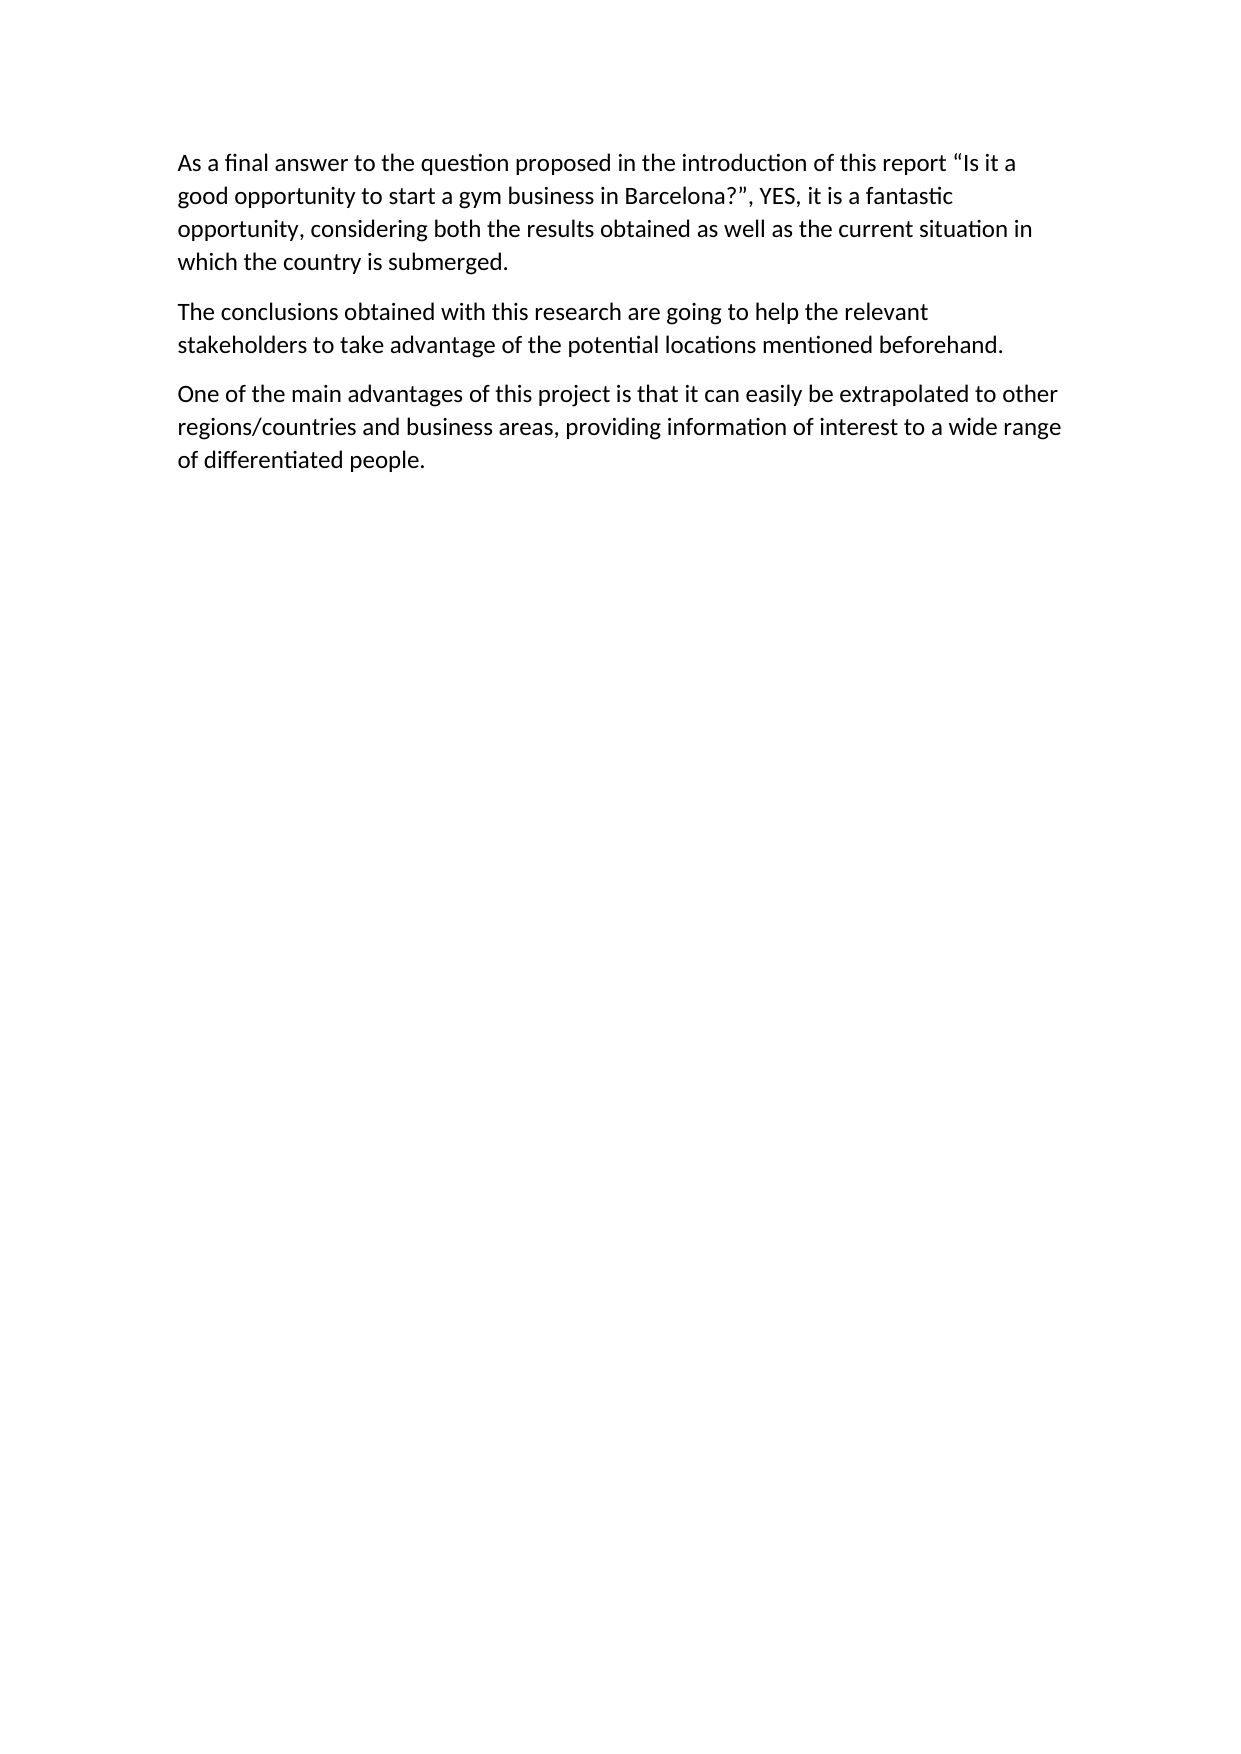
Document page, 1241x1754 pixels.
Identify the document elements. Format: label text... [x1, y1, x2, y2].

text One of the main advantages of this project is that it can easily be extrapolated to other regions/countries and business areas, providing information of interest to a wide range of differentiated people. [177, 378, 1063, 475]
text The conclusions obtained with this research are going to help the relevant stakeholders to take advantage of the potential locations mentioned beforehand. [177, 296, 1063, 359]
text As a final answer to the question proposed in the introduction of this report “Is it a good opportunity to start a gym business in Barcelona?”, YES, it is a fantastic opportunity, considering both the results obtained as well as the current situation in which the country is submerged. [177, 148, 1063, 277]
